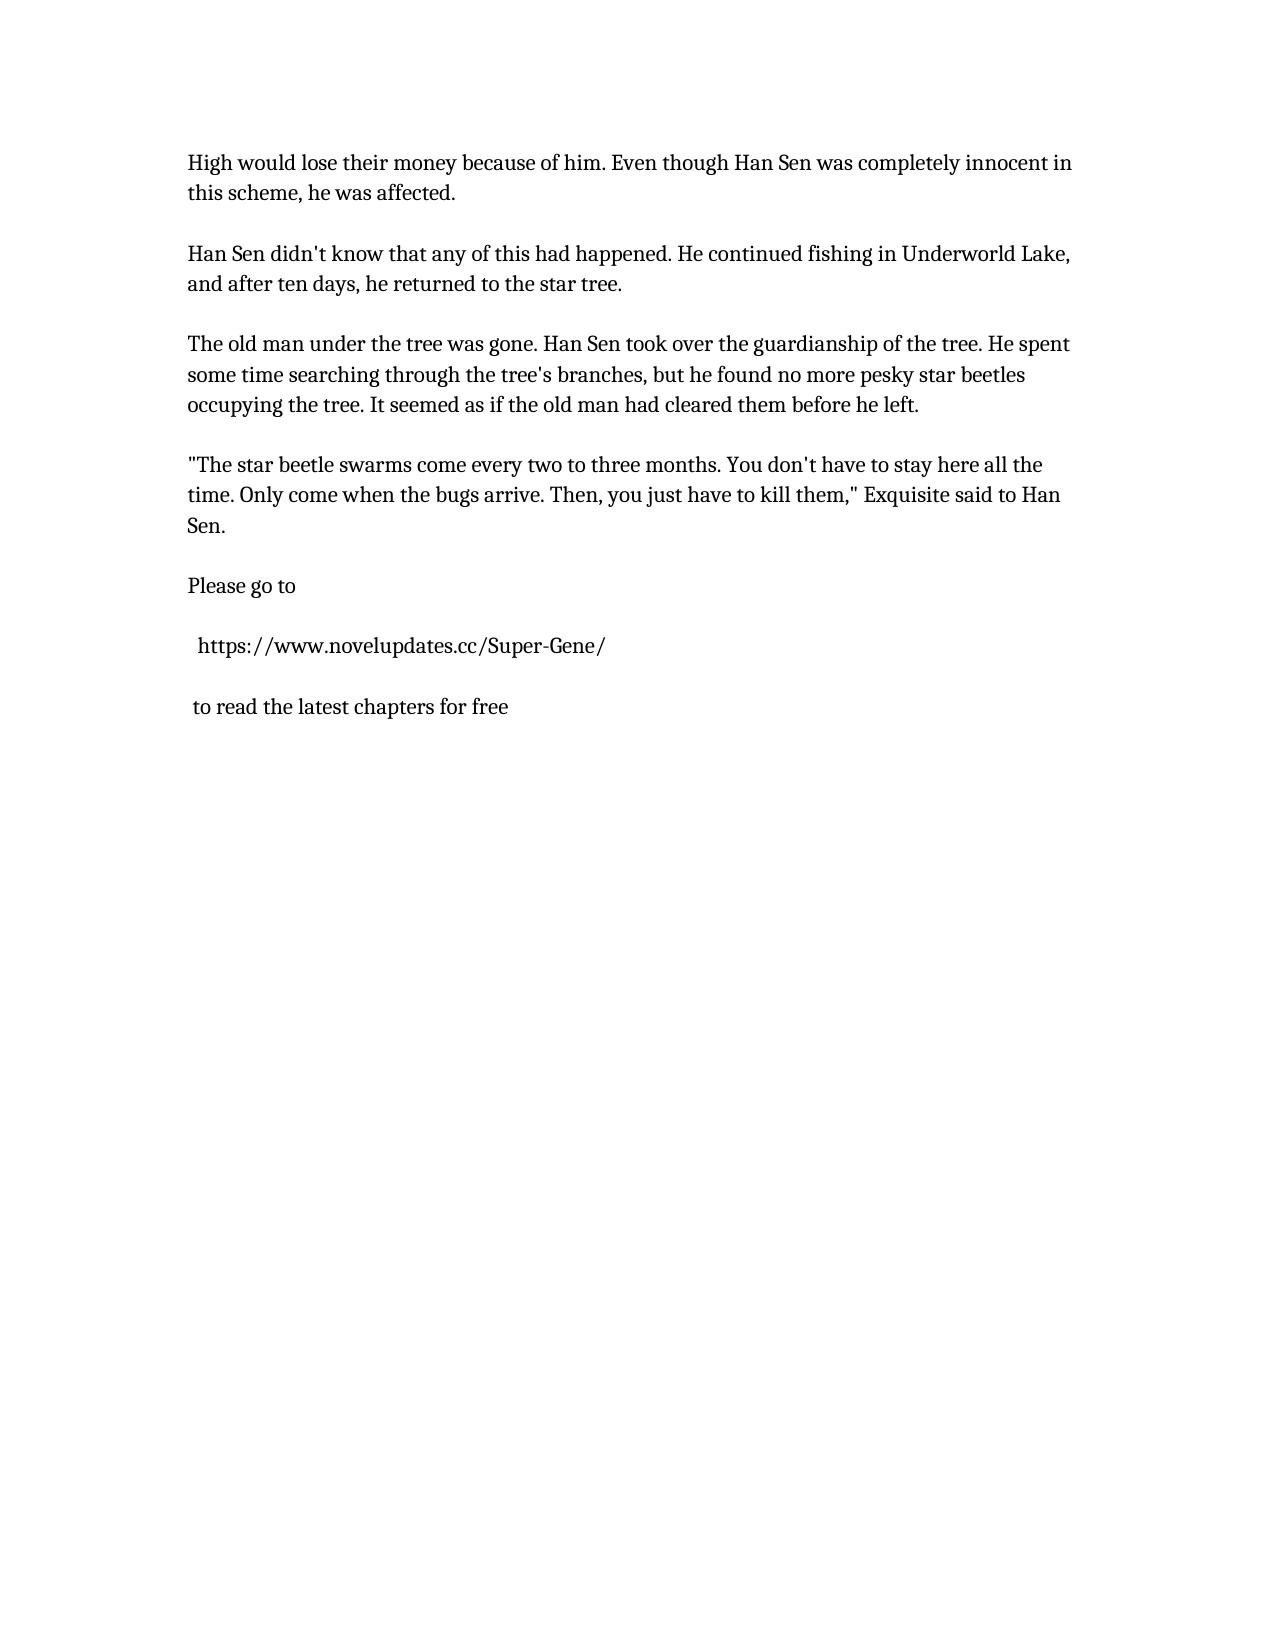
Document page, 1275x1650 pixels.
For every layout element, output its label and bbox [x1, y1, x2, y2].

text [187, 150, 1087, 781]
